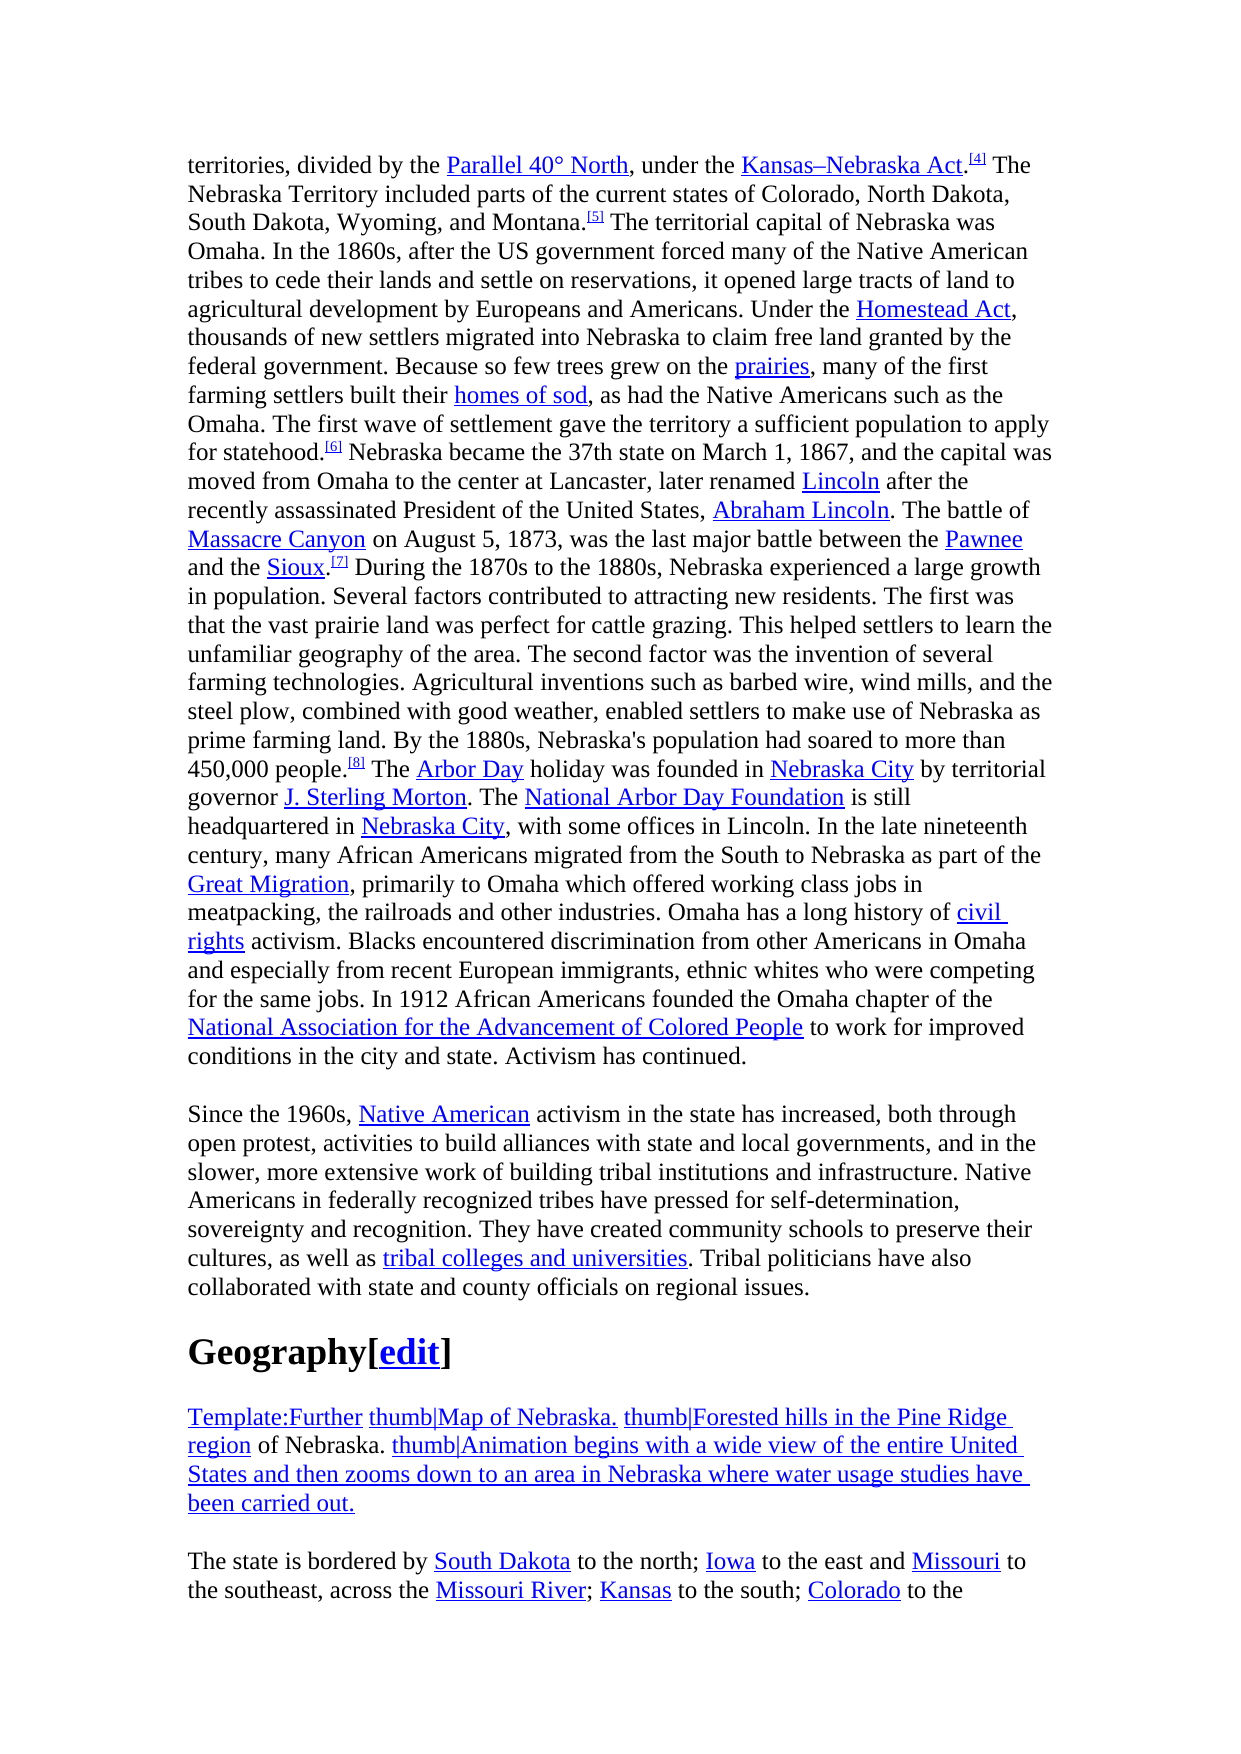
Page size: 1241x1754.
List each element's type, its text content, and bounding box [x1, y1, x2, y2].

subtitle Geography[edit] [187, 1329, 1053, 1373]
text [187, 150, 1053, 1070]
text Since the 1960s, Native American activism in the state has increased, both through open protest, activities to build alliances with state and local governments, and in the slower, more extensive work of building tribal institutions and infrastructure. Native Americans in federally recognized tribes have pressed for self-determination, sovereignty and recognition. They have created community schools to preserve their cultures, as well as tribal colleges and universities. Tribal politicians have also collaborated with state and county officials on regional issues. [187, 1099, 1053, 1300]
text Template:Further thumb|Map of Nebraska. thumb|Forested hills in the Pine Ridge region of Nebraska. thumb|Animation begins with a wide view of the entire United States and then zooms down to an area in Nebraska where water usage studies have been carried out. [187, 1402, 1053, 1517]
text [187, 1546, 1053, 1603]
